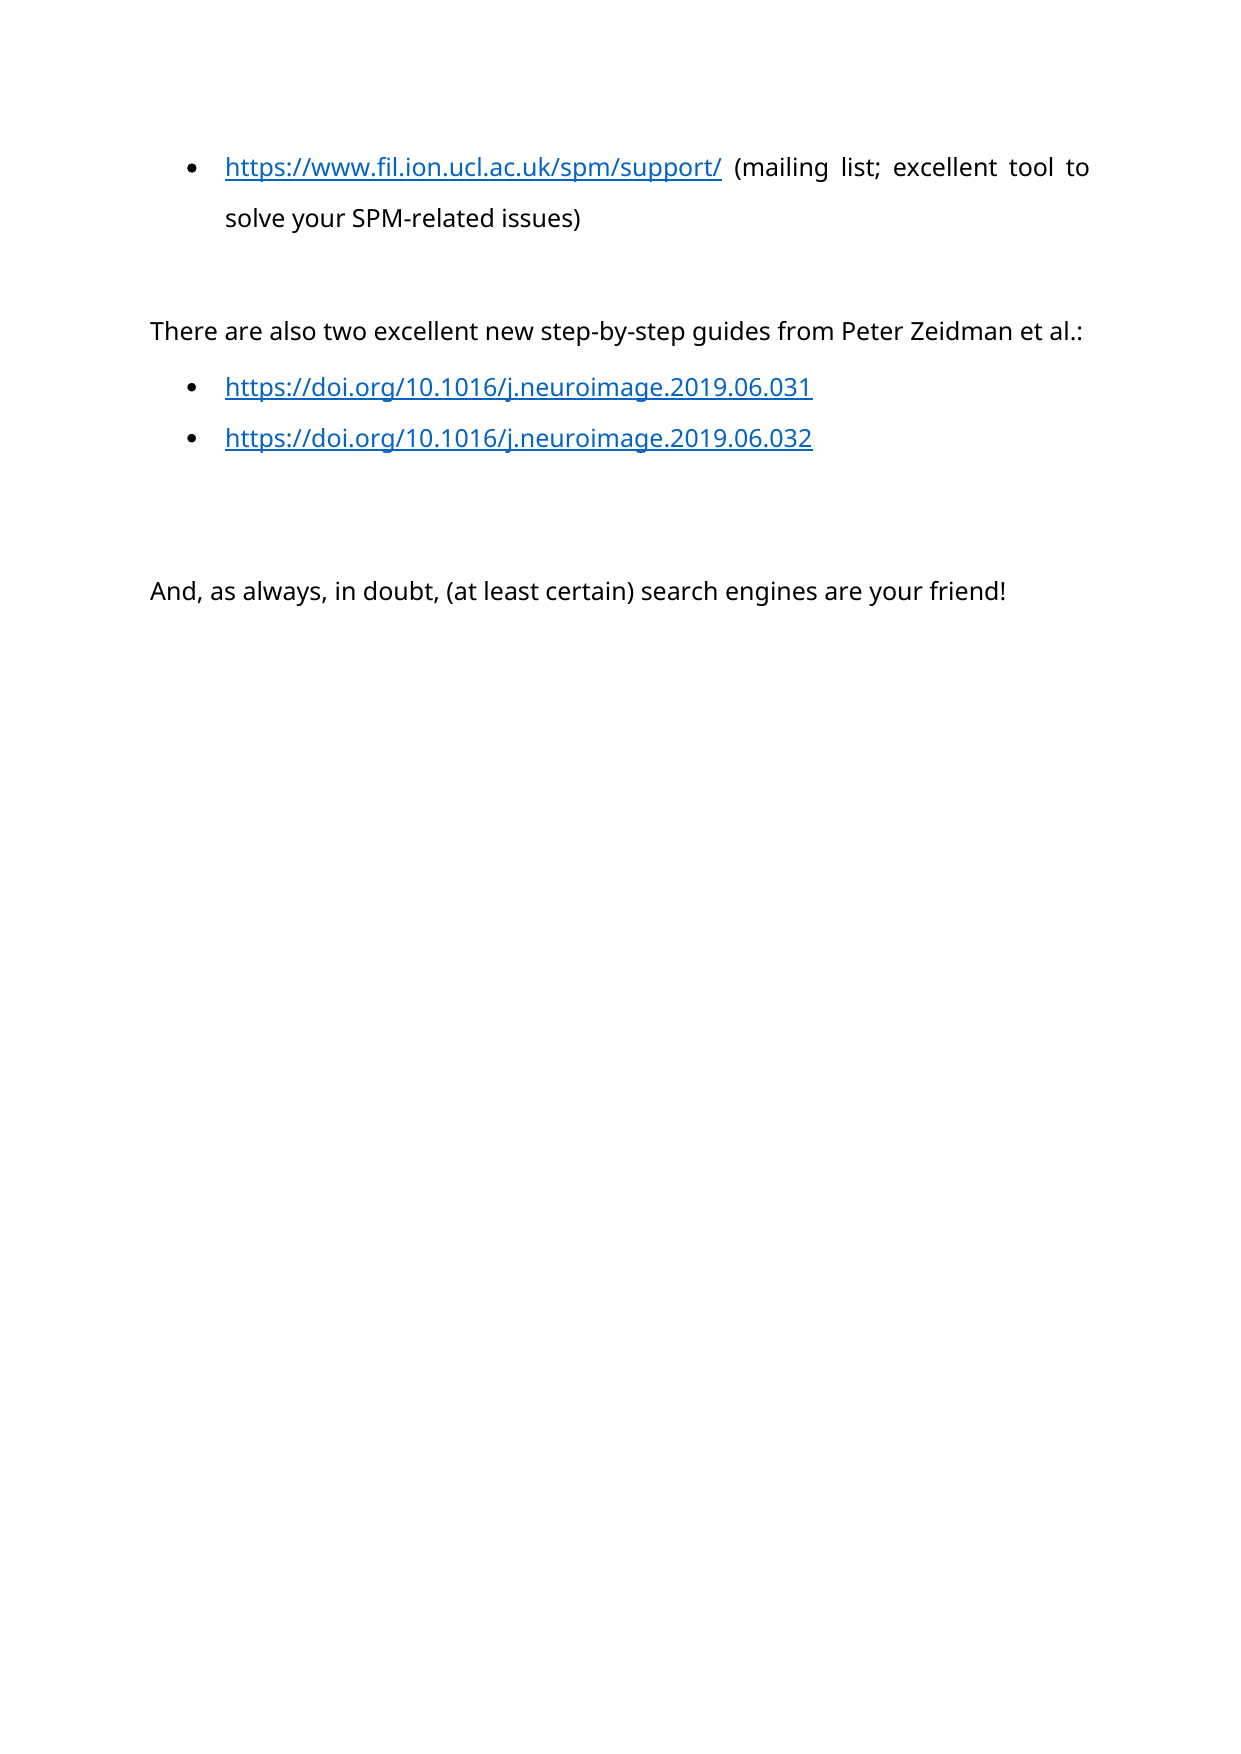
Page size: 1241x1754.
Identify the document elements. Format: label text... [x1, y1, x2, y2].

list https://doi.org/10.1016/j.neuroimage.2019.06.031 [187, 369, 1090, 403]
text There are also two excellent new step-by-step guides from Peter Zeidman et al.: [150, 313, 1090, 347]
text And, as always, in doubt, (at least certain) search engines are your friend! [150, 573, 1090, 607]
list https://www.fil.ion.ucl.ac.uk/spm/support/ (mailing list; excellent tool to solve your SPM-related issues) [187, 150, 1090, 235]
list https://doi.org/10.1016/j.neuroimage.2019.06.032 [187, 420, 1090, 454]
